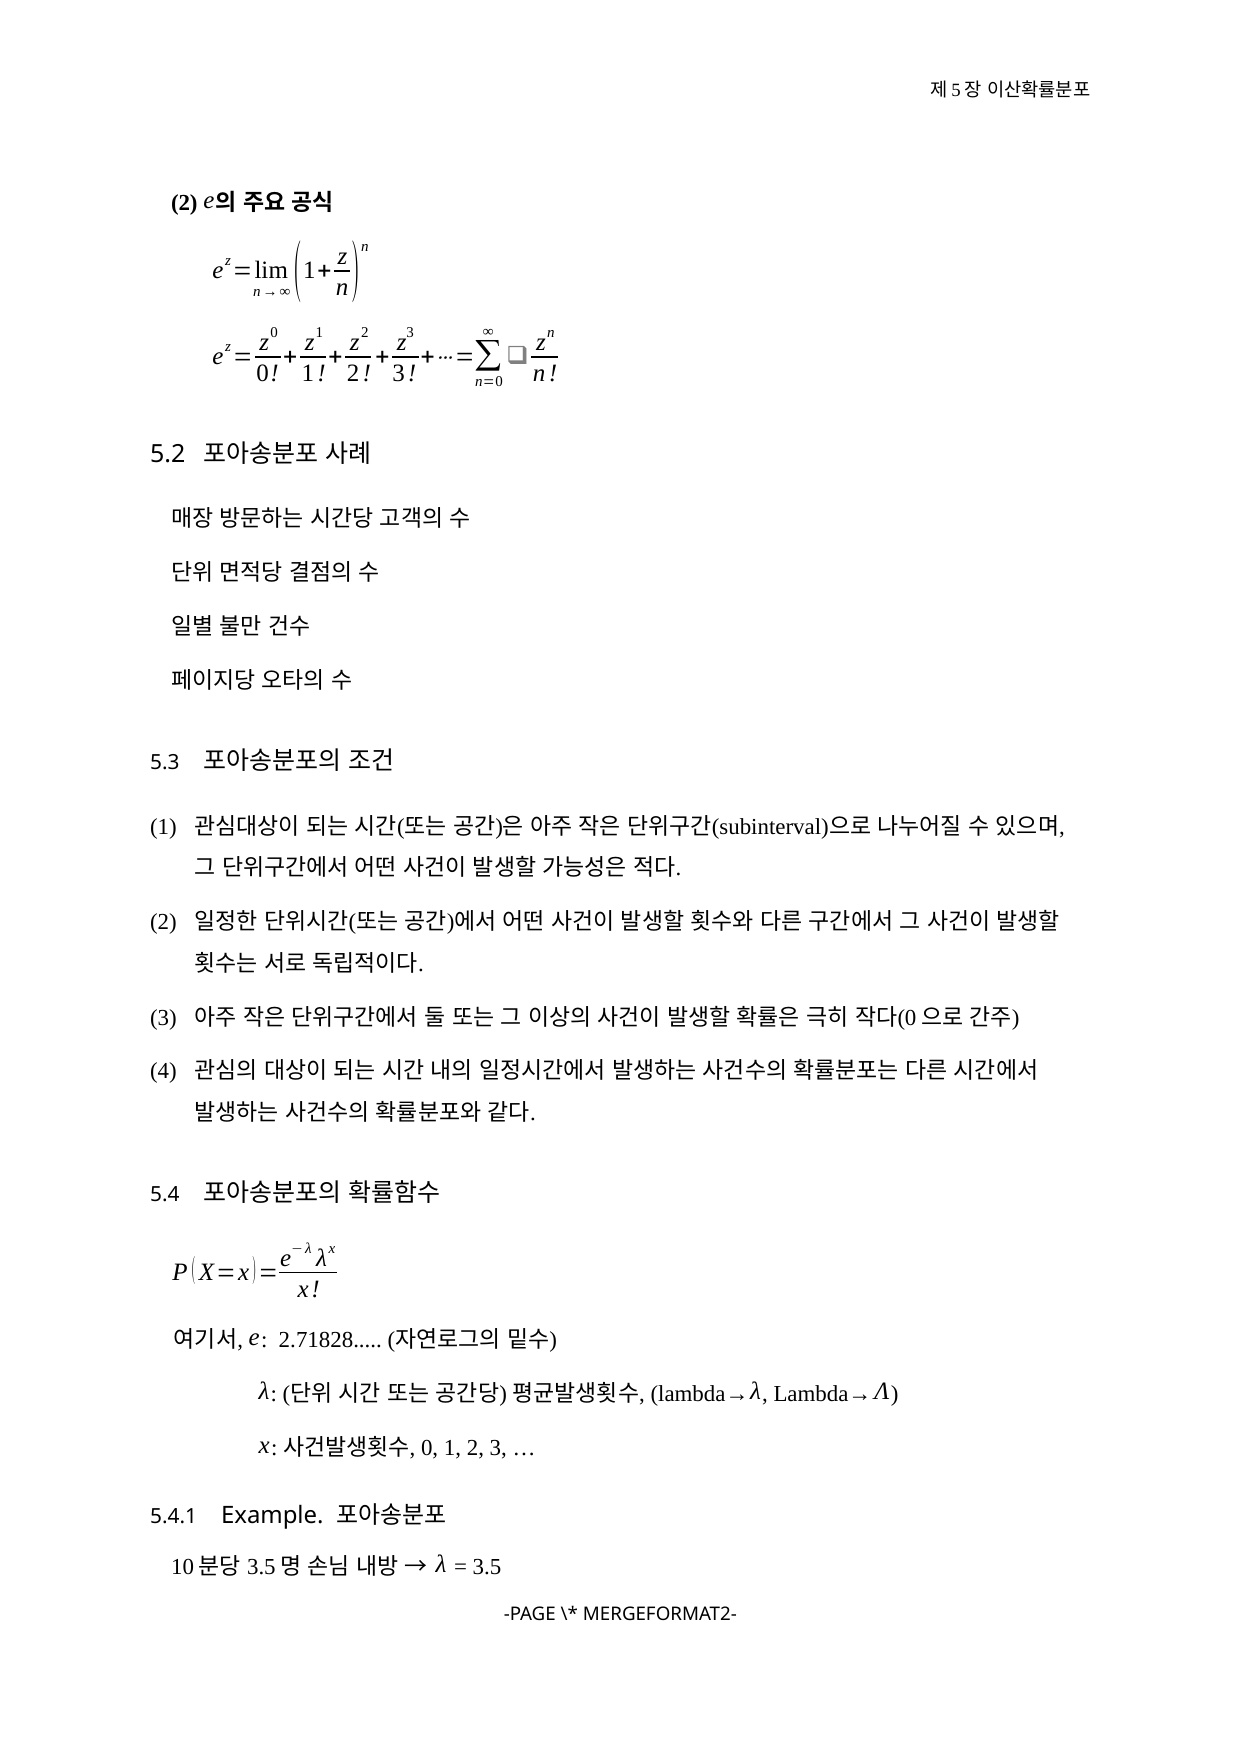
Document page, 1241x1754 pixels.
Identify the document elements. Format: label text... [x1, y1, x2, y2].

text 매장 방문하는 시간당 고객의 수 [171, 500, 1090, 533]
text 10분당 3.5명 손님 내방 → = 3.5 [171, 1548, 1090, 1581]
text (2) 의 주요 공식 [171, 183, 1090, 217]
text (3) 아주 작은 단위구간에서 둘 또는 그 이상의 사건이 발생할 확률은 극히 작다(0으로 간주) [150, 998, 1090, 1032]
text 페이지당 오타의 수 [171, 662, 1090, 695]
text : (단위 시간 또는 공간당) 평균발생횟수, (lambda→, Lambda→) [233, 1375, 1090, 1408]
text (4) 관심의 대상이 되는 시간 내의 일정시간에서 발생하는 사건수의 확률분포는 다른 시간에서 발생하는 사건수의 확률분포와 같다. [150, 1052, 1090, 1127]
text 단위 면적당 결점의 수 [171, 554, 1090, 587]
subtitle Example. 포아송분포 [150, 1495, 1090, 1530]
subtitle 포아송분포의 조건 [150, 741, 1090, 777]
text (1) 관심대상이 되는 시간(또는 공간)은 아주 작은 단위구간(subinterval)으로 나누어질 수 있으며, 그 단위구간에서 어떤 사건이 발생할 가능성은 적다. [150, 807, 1090, 882]
text (2) 일정한 단위시간(또는 공간)에서 어떤 사건이 발생할 횟수와 다른 구간에서 그 사건이 발생할 횟수는 서로 독립적이다. [150, 903, 1090, 978]
subtitle 포아송분포 사례 [150, 433, 1090, 469]
text 여기서, : 2.71828..... (자연로그의 밑수) [150, 1321, 1090, 1354]
text 일별 불만 건수 [171, 608, 1090, 641]
subtitle 포아송분포의 확률함수 [150, 1173, 1090, 1209]
text : 사건발생횟수, 0, 1, 2, 3, … [233, 1429, 1090, 1462]
